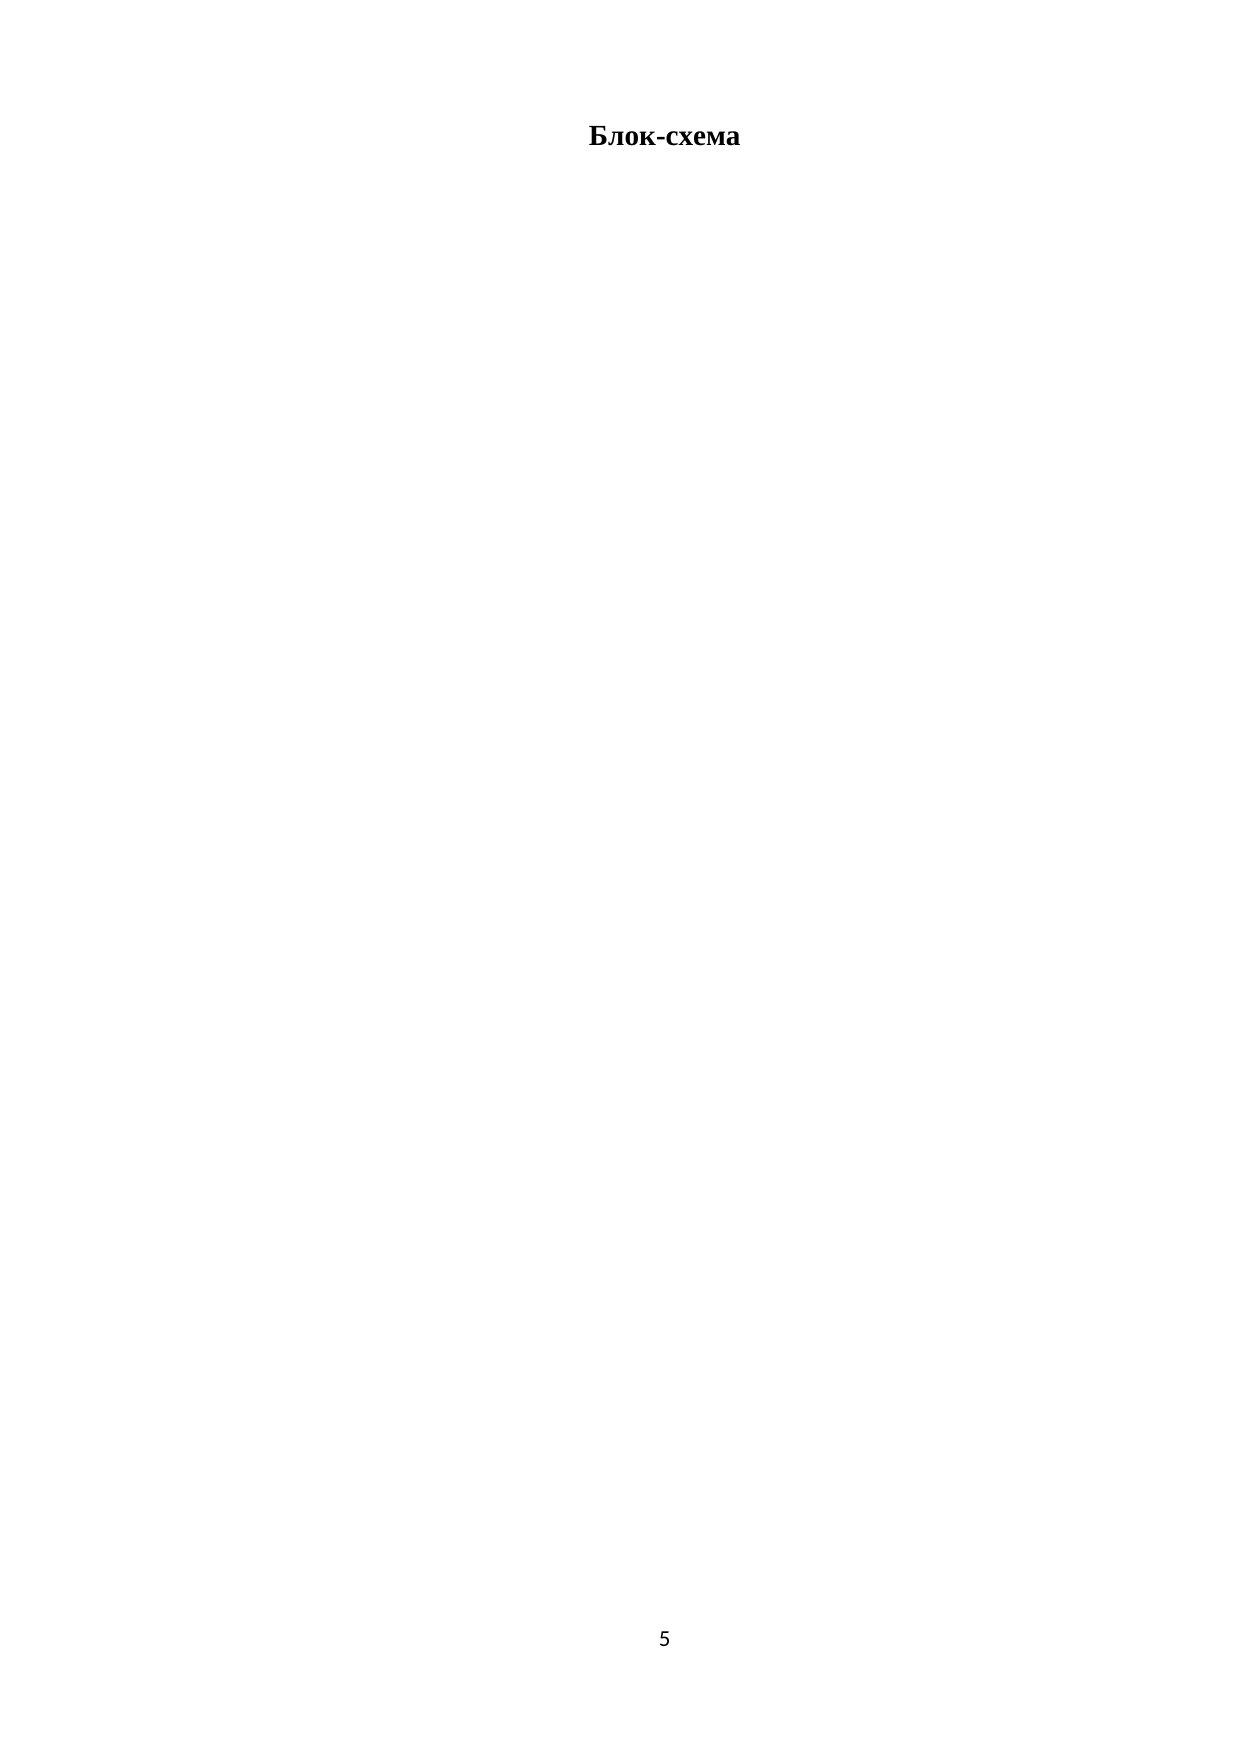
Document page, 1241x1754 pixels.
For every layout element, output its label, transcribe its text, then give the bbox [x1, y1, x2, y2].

text Блок-схема [177, 118, 1152, 152]
